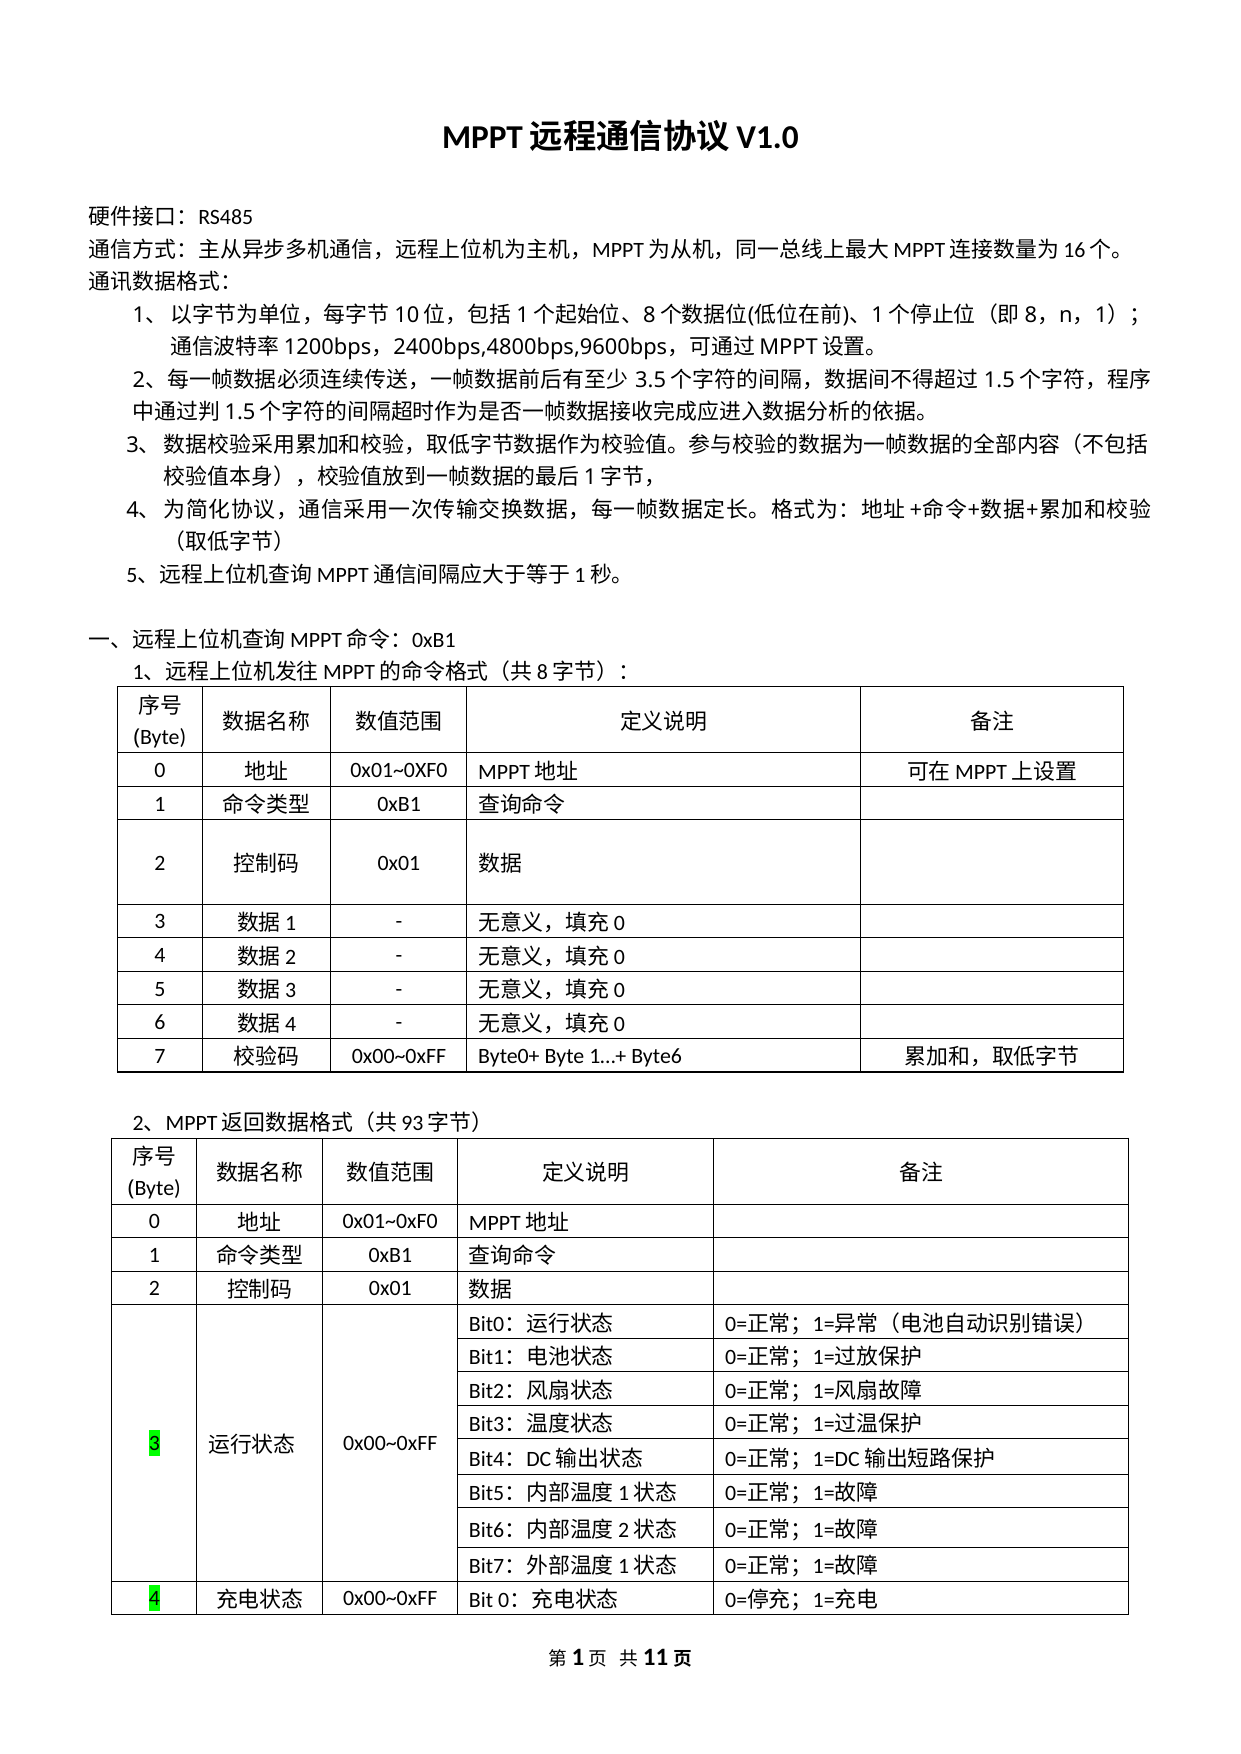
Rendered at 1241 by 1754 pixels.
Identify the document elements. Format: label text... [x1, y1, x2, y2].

table_cell 7 [118, 1039, 202, 1071]
table_cell 0=正常；1=故障 [714, 1548, 1128, 1581]
table_header 数据名称 [203, 687, 330, 752]
table_cell 校验码 [203, 1039, 330, 1071]
table_header 备注 [861, 687, 1123, 752]
table_cell 0=正常；1=过温保护 [714, 1406, 1128, 1438]
table_cell 无意义，填充0 [467, 938, 860, 971]
table_header 定义说明 [467, 687, 860, 752]
list 数据校验采用累加和校验，取低字节数据作为校验值。参与校验的数据为一帧数据的全部内容（不包括校验值本身），校验值放到一帧数据的最后1字节， [126, 426, 1152, 491]
text 1、远程上位机发往MPPT的命令格式（共8字节）： [89, 654, 1152, 686]
table_cell - [331, 972, 466, 1004]
table_cell 累加和，取低字节 [861, 1039, 1123, 1071]
table_cell Bit3：温度状态 [458, 1406, 713, 1438]
table_cell MPPT地址 [458, 1205, 713, 1237]
table_cell MPPT地址 [467, 753, 860, 786]
table_cell 0 [112, 1205, 196, 1237]
table_cell 0=正常；1=异常（电池自动识别错误） [714, 1305, 1128, 1338]
table_cell 0x01 [323, 1272, 457, 1304]
table_cell 命令类型 [197, 1238, 322, 1271]
table_cell 数据 [458, 1272, 713, 1304]
table_cell 4 [118, 938, 202, 971]
table_header 数值范围 [331, 687, 466, 752]
table_cell 0xB1 [331, 787, 466, 819]
table_cell - [331, 905, 466, 937]
table_cell 3 [112, 1305, 196, 1581]
table_cell 无意义，填充0 [467, 905, 860, 937]
table_cell Bit5：内部温度1状态 [458, 1475, 713, 1507]
table_cell 数据 [467, 820, 860, 904]
table_cell 查询命令 [458, 1238, 713, 1271]
table_cell 地址 [203, 753, 330, 786]
table_cell 数据4 [203, 1005, 330, 1038]
table_cell 数据2 [203, 938, 330, 971]
table_cell 6 [118, 1005, 202, 1038]
table_cell 0x01~0xF0 [323, 1205, 457, 1237]
table_cell 0=正常；1=过放保护 [714, 1339, 1128, 1371]
table_cell [861, 1005, 1123, 1038]
table_cell Bit7：外部温度1状态 [458, 1548, 713, 1581]
table_cell 控制码 [197, 1272, 322, 1304]
table_cell [861, 972, 1123, 1004]
table_cell 0=正常；1=故障 [714, 1508, 1128, 1547]
table_cell [861, 905, 1123, 937]
table_cell Byte0+ Byte 1…+ Byte6 [467, 1039, 860, 1071]
table_cell - [331, 1005, 466, 1038]
table_cell 无意义，填充0 [467, 1005, 860, 1038]
table_header 定义说明 [458, 1139, 713, 1203]
text MPPT远程通信协议V1.0 [89, 101, 1152, 166]
text 一、远程上位机查询MPPT命令：0xB1 [89, 621, 1152, 654]
list 为简化协议，通信采用一次传输交换数据，每一帧数据定长。格式为：地址+命令+数据+累加和校验（取低字节） [126, 491, 1152, 556]
table_cell 0x00~0xFF [331, 1039, 466, 1071]
text 2、每一帧数据必须连续传送，一帧数据前后有至少3.5个字符的间隔，数据间不得超过1.5个字符，程序中通过判1.5个字符的间隔超时作为是否一帧数据接收完成应进入数据分析的依据。 [132, 361, 1152, 426]
text 通讯数据格式： [89, 264, 1152, 296]
table_cell 4 [112, 1582, 196, 1614]
table_cell 数据3 [203, 972, 330, 1004]
table_cell [714, 1272, 1128, 1304]
table_header 数据名称 [197, 1139, 322, 1203]
table_cell 0=停充；1=充电 [714, 1582, 1128, 1614]
table_cell 0xB1 [323, 1238, 457, 1271]
text 通信方式：主从异步多机通信，远程上位机为主机，MPPT为从机，同一总线上最大MPPT连接数量为16个。 [89, 231, 1152, 264]
table_cell 1 [118, 787, 202, 819]
table_cell Bit1：电池状态 [458, 1339, 713, 1371]
table_cell Bit4：DC输出状态 [458, 1439, 713, 1473]
table_header 序号(Byte) [118, 687, 202, 752]
table_cell 0x00~0xFF [323, 1305, 457, 1581]
table_cell 充电状态 [197, 1582, 322, 1614]
table_cell 无意义，填充0 [467, 972, 860, 1004]
table_cell [714, 1238, 1128, 1271]
table_header 备注 [714, 1139, 1128, 1203]
table_cell 可在MPPT上设置 [861, 753, 1123, 786]
table_cell Bit0：运行状态 [458, 1305, 713, 1338]
table_cell - [331, 938, 466, 971]
table_cell Bit 0：充电状态 [458, 1582, 713, 1614]
table_cell Bit6：内部温度2状态 [458, 1508, 713, 1547]
table_cell 0=正常；1=故障 [714, 1475, 1128, 1507]
table_cell [861, 820, 1123, 904]
table_cell 2 [112, 1272, 196, 1304]
table_cell 0x00~0xFF [323, 1582, 457, 1614]
list 以字节为单位，每字节10位，包括1个起始位、8个数据位(低位在前)、1个停止位（即8，n，1）；通信波特率1200bps，2400bps,4800bps,9600bps，可通过MPPT设置。 [132, 296, 1152, 361]
text 2、MPPT返回数据格式（共93字节） [89, 1105, 1152, 1137]
table_cell 3 [118, 905, 202, 937]
table_cell 0 [118, 753, 202, 786]
table_cell 地址 [197, 1205, 322, 1237]
table_cell 0=正常；1=DC输出短路保护 [714, 1439, 1128, 1473]
table_cell [714, 1205, 1128, 1237]
table_cell 控制码 [203, 820, 330, 904]
table_cell 命令类型 [203, 787, 330, 819]
table_cell 2 [118, 820, 202, 904]
table_cell 0x01 [331, 820, 466, 904]
table_cell 5 [118, 972, 202, 1004]
table_header 序号(Byte) [112, 1139, 196, 1203]
table_cell 查询命令 [467, 787, 860, 819]
text 5、远程上位机查询MPPT通信间隔应大于等于1秒。 [126, 556, 1152, 589]
table_cell 1 [112, 1238, 196, 1271]
table_cell Bit2：风扇状态 [458, 1372, 713, 1405]
table_cell 数据1 [203, 905, 330, 937]
table_cell 0=正常；1=风扇故障 [714, 1372, 1128, 1405]
table_header 数值范围 [323, 1139, 457, 1203]
text 硬件接口：RS485 [89, 199, 1152, 231]
table_cell [861, 938, 1123, 971]
table_cell [861, 787, 1123, 819]
table_cell 0x01~0XF0 [331, 753, 466, 786]
table_cell 运行状态 [197, 1305, 322, 1581]
